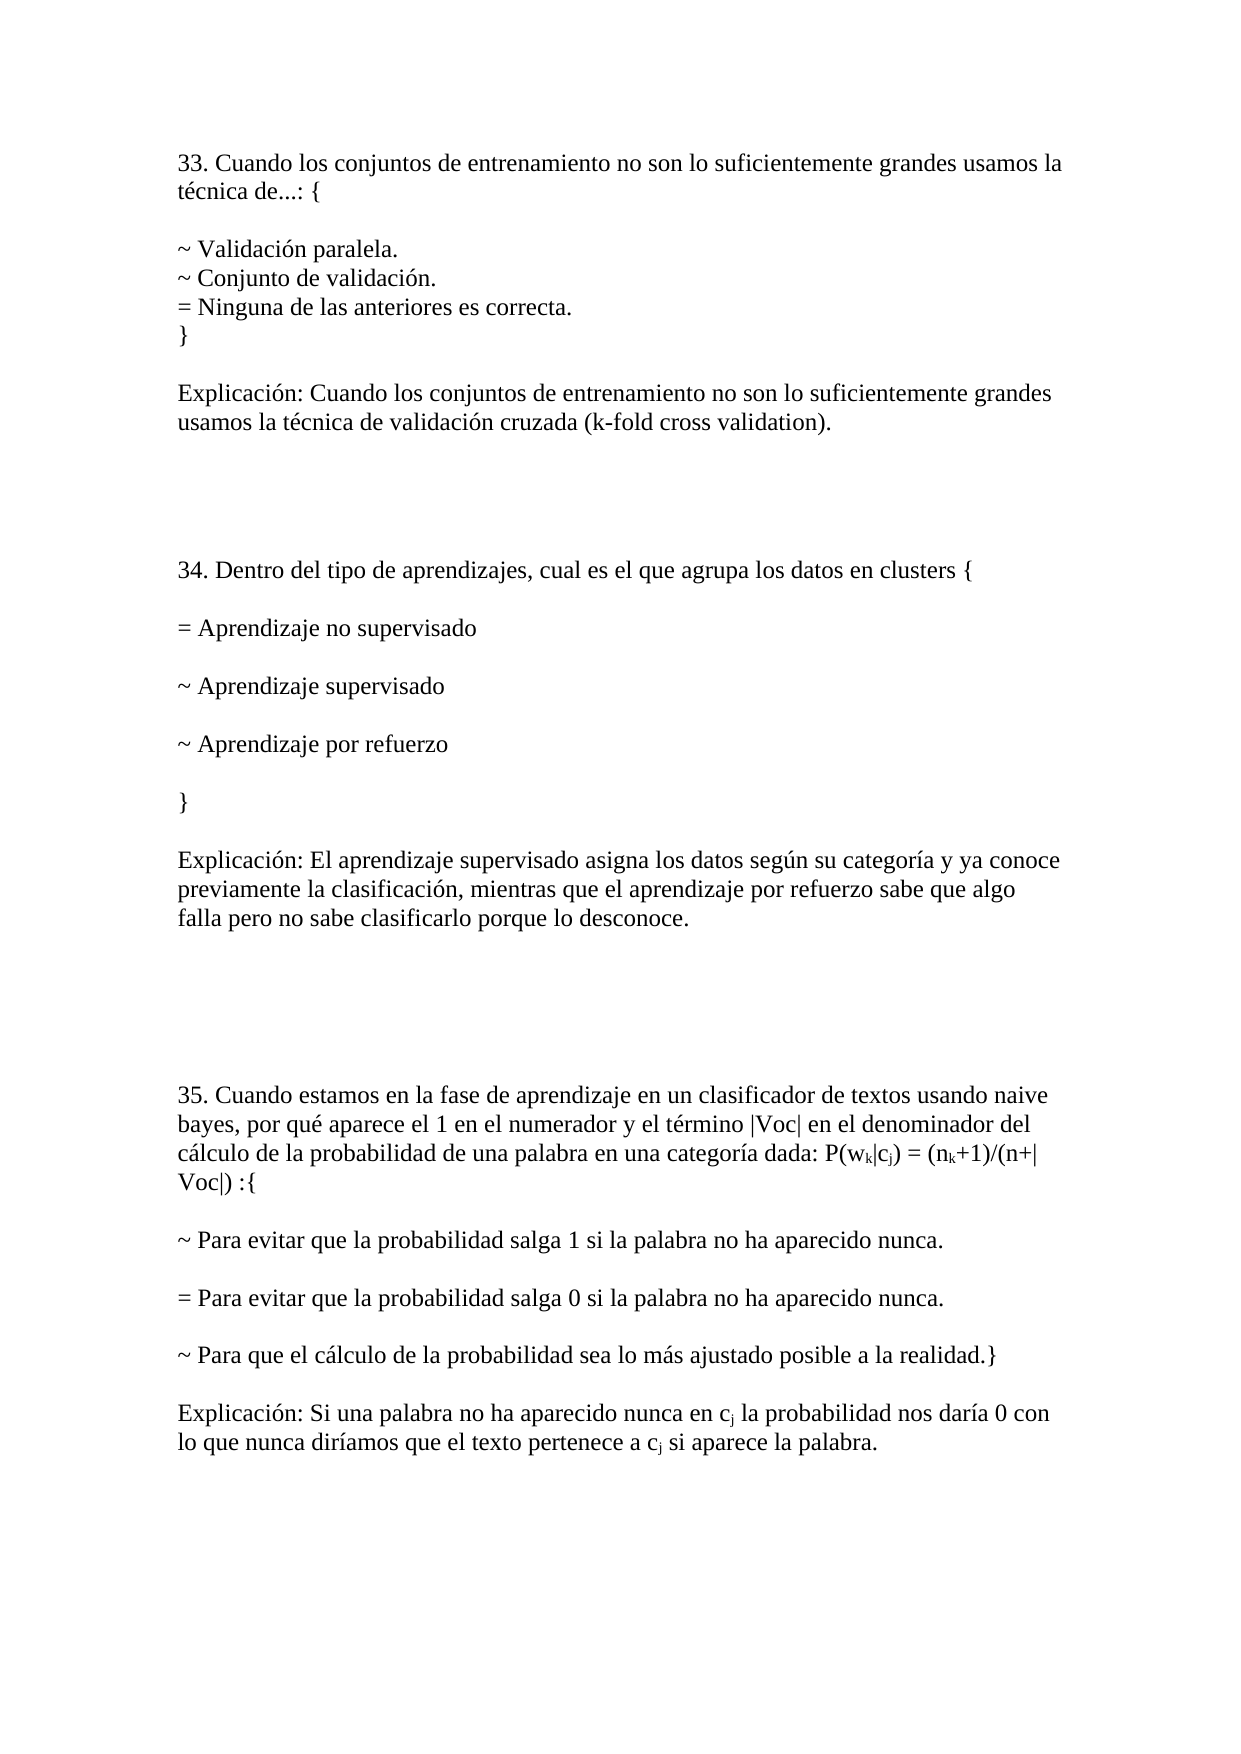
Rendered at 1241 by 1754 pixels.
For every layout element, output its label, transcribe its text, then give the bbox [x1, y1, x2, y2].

text = Ninguna de las anteriores es correcta. [177, 292, 1063, 321]
text ~ Para evitar que la probabilidad salga 1 si la palabra no ha aparecido nunca. [177, 1225, 1063, 1253]
text 35. Cuando estamos en la fase de aprendizaje en un clasificador de textos usando naive bayes, por qué aparece el 1 en el numerador y el término |Voc| en el denominador del cálculo de la probabilidad de una palabra en una categoría dada: P(wk|cj) = (nk+1)/(n+|Voc|) :{ [177, 1081, 1063, 1196]
text ~ Aprendizaje supervisado [177, 671, 1063, 700]
text = Aprendizaje no supervisado [177, 613, 1063, 642]
text Explicación: El aprendizaje supervisado asigna los datos según su categoría y ya conoce previamente la clasificación, mientras que el aprendizaje por refuerzo sabe que algo falla pero no sabe clasificarlo porque lo desconoce. [177, 845, 1063, 931]
text ~ Para que el cálculo de la probabilidad sea lo más ajustado posible a la realidad.} [177, 1341, 1063, 1369]
text ~ Conjunto de validación. [177, 263, 1063, 292]
text Explicación: Cuando los conjuntos de entrenamiento no son lo suficientemente grandes usamos la técnica de validación cruzada (k-fold cross validation). [177, 378, 1063, 436]
text 33. Cuando los conjuntos de entrenamiento no son lo suficientemente grandes usamos la técnica de...: { [177, 148, 1063, 205]
text = Para evitar que la probabilidad salga 0 si la palabra no ha aparecido nunca. [177, 1283, 1063, 1311]
text } [177, 321, 1063, 349]
text Explicación: Si una palabra no ha aparecido nunca en cj la probabilidad nos daría 0 con lo que nunca diríamos que el texto pertenece a cj si aparece la palabra. [177, 1398, 1063, 1456]
text 34. Dentro del tipo de aprendizajes, cual es el que agrupa los datos en clusters { [177, 556, 1063, 584]
text ~ Aprendizaje por refuerzo [177, 729, 1063, 758]
text } [177, 787, 1063, 816]
text ~ Validación paralela. [177, 234, 1063, 263]
